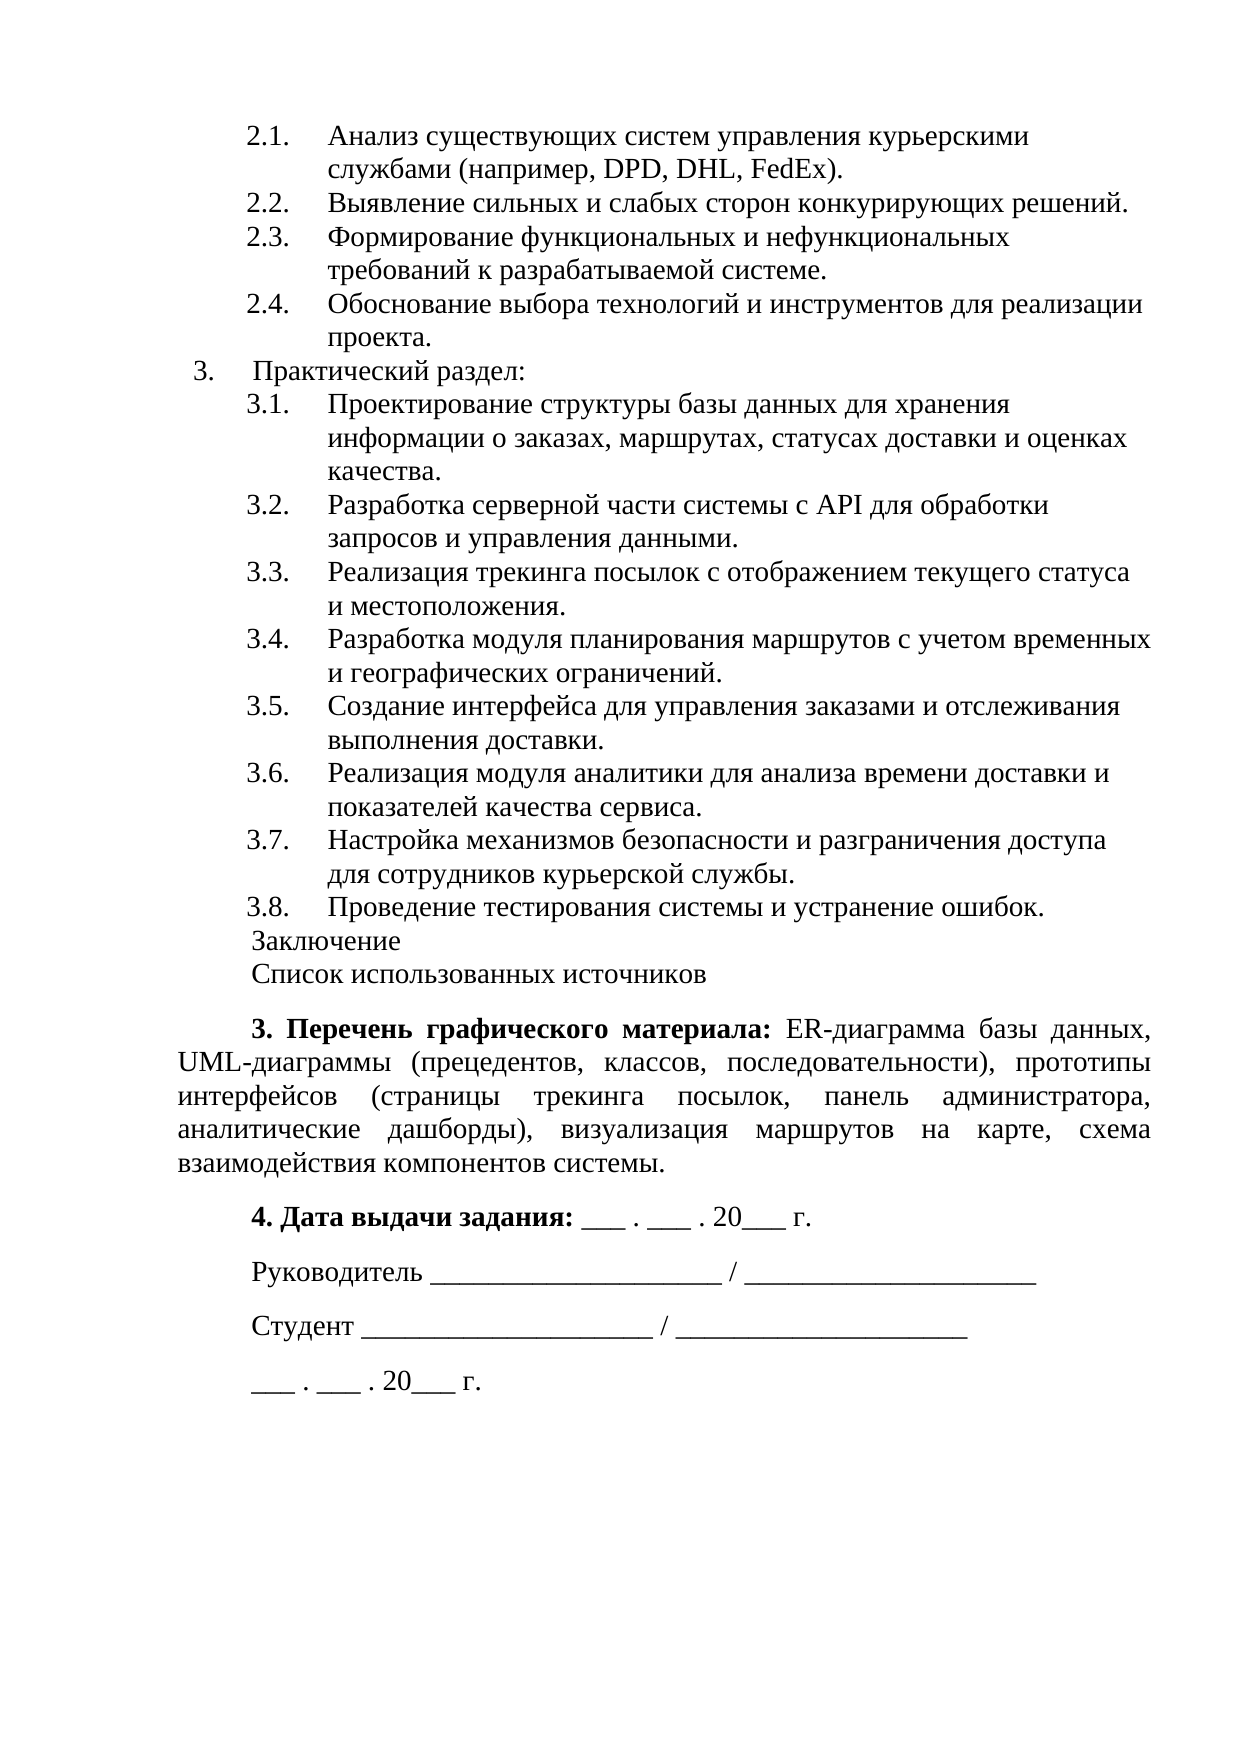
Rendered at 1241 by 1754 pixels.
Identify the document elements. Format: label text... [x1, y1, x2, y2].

list Обоснование выбора технологий и инструментов для реализации проекта. [290, 286, 1152, 353]
list Настройка механизмов безопасности и разграничения доступа для сотрудников курьерской службы. [290, 822, 1152, 889]
text Руководитель ____________________ / ____________________ [177, 1254, 1152, 1287]
text Список использованных источников [177, 957, 1152, 990]
list Практический раздел: [215, 353, 1152, 386]
text Заключение [177, 923, 1152, 957]
text Студент ____________________ / ____________________ [177, 1308, 1152, 1342]
list Разработка модуля планирования маршрутов с учетом временных и географических ограничений. [290, 621, 1152, 688]
list Реализация трекинга посылок с отображением текущего статуса и местоположения. [290, 554, 1152, 621]
list Анализ существующих систем управления курьерскими службами (например, DPD, DHL, FedEx). [290, 118, 1152, 185]
list Реализация модуля аналитики для анализа времени доставки и показателей качества сервиса. [290, 755, 1152, 822]
list Формирование функциональных и нефункциональных требований к разрабатываемой системе. [290, 219, 1152, 286]
list Разработка серверной части системы с API для обработки запросов и управления данными. [290, 487, 1152, 554]
text 4. Дата выдачи задания: ___ . ___ . 20___ г. [177, 1199, 1152, 1233]
list Создание интерфейса для управления заказами и отслеживания выполнения доставки. [290, 688, 1152, 755]
text ___ . ___ . 20___ г. [177, 1363, 1152, 1396]
list Выявление сильных и слабых сторон конкурирующих решений. [290, 185, 1152, 219]
list Проведение тестирования системы и устранение ошибок. [290, 889, 1152, 923]
list Проектирование структуры базы данных для хранения информации о заказах, маршрутах, статусах доставки и оценках качества. [290, 386, 1152, 487]
text 3. Перечень графического материала: ER-диаграмма базы данных, UML-диаграммы (прецедентов, классов, последовательности), прототипы интерфейсов (страницы трекинга посылок, панель администратора, аналитические дашборды), визуализация маршрутов на карте, схема взаимодействия компонентов системы. [177, 1011, 1152, 1179]
